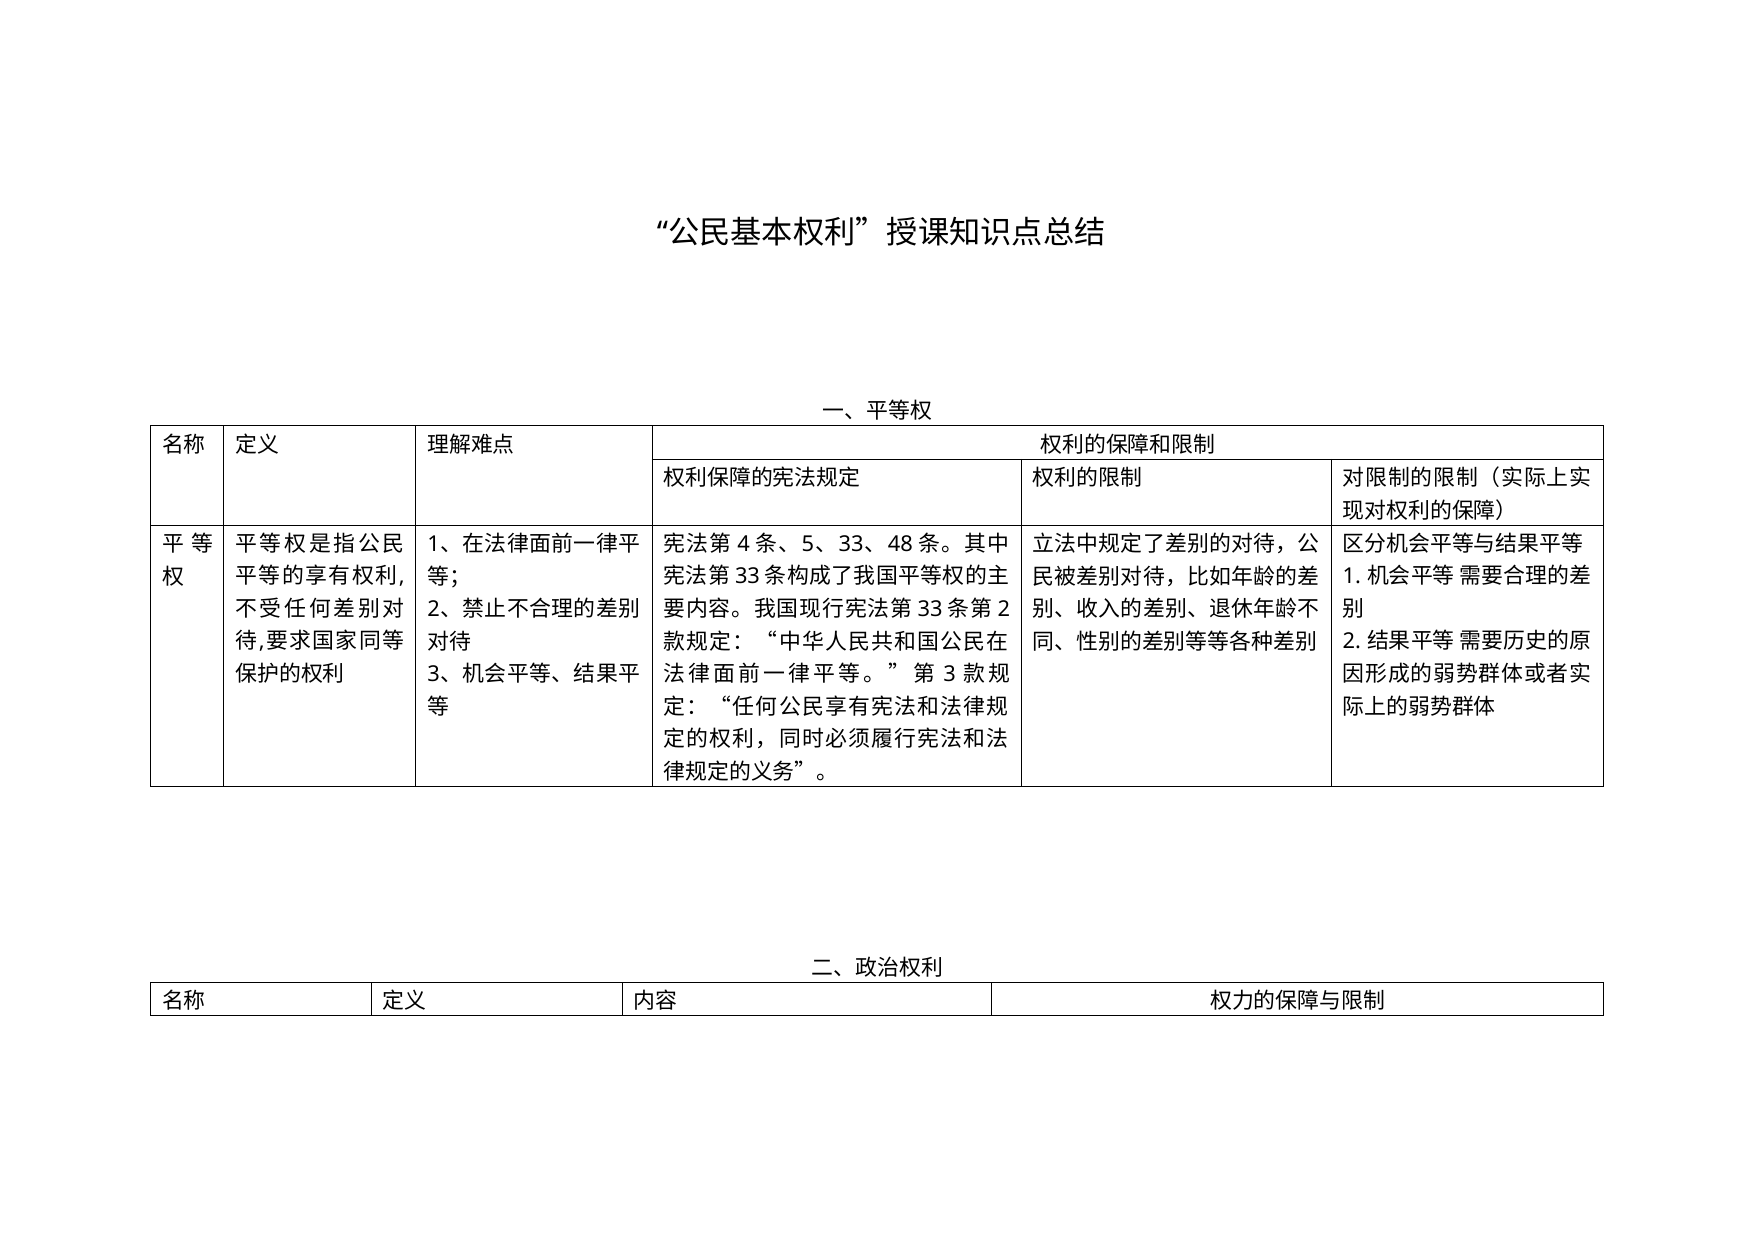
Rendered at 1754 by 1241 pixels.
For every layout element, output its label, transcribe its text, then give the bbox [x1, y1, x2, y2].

table_cell 对限制的限制（实际上实现对权利的保障） [1332, 460, 1603, 525]
table_header 内容 [623, 983, 991, 1015]
table_header 名称 [151, 983, 371, 1015]
table_cell 权利保障的宪法规定 [653, 460, 1021, 525]
text “公民基本权利”授课知识点总结 [150, 198, 1604, 263]
table_header 定义 [224, 426, 415, 525]
table_cell 区分机会平等与结果平等 1. 机会平等 需要合理的差别 2. 结果平等 需要历史的原因形成的弱势群体或者实际上的弱势群体 [1332, 526, 1603, 786]
text 一、平等权 [150, 393, 1604, 425]
table_header 权利的保障和限制 [653, 426, 1603, 459]
text 二、政治权利 [150, 949, 1604, 982]
table_cell 1、在法律面前一律平等； 2、禁止不合理的差别对待 3、机会平等、结果平等 [416, 526, 652, 786]
table_cell 立法中规定了差别的对待，公民被差别对待，比如年龄的差别、收入的差别、退休年龄不同、性别的差别等等各种差别 [1022, 526, 1331, 786]
table_header 定义 [372, 983, 622, 1015]
table_cell 平等权是指公民平等的享有权利,不受任何差别对待,要求国家同等保护的权利 [224, 526, 415, 786]
table_header 理解难点 [416, 426, 652, 525]
table_header 权力的保障与限制 [992, 983, 1603, 1015]
table_cell 宪法第4条、5、33、48条。其中宪法第33条构成了我国平等权的主要内容。我国现行宪法第33条第2款规定：“中华人民共和国公民在法律面前一律平等。”第3款规定：“任何公民享有宪法和法律规定的权利，同时必须履行宪法和法律规定的义务”。 [653, 526, 1021, 786]
table_header 名称 [151, 426, 223, 525]
table_cell 平等权 [151, 526, 223, 786]
table_cell 权利的限制 [1022, 460, 1331, 525]
